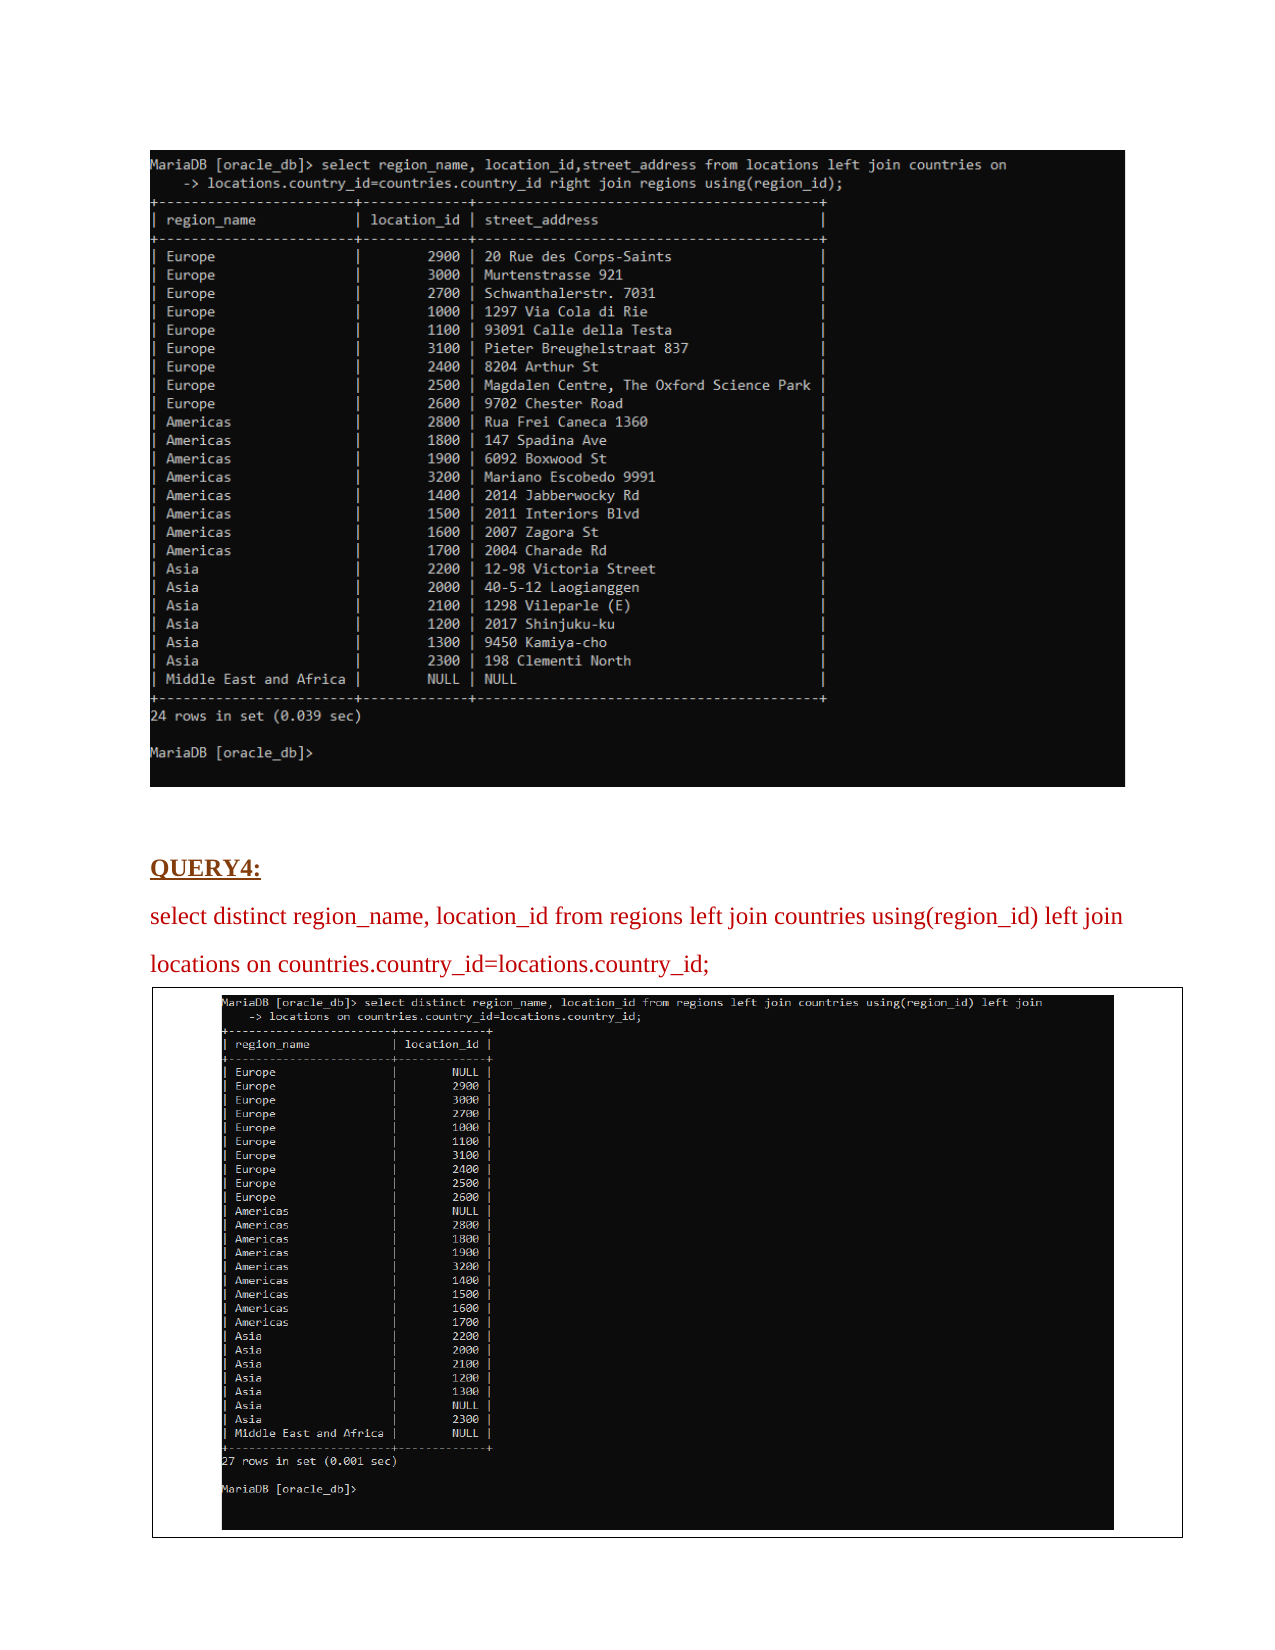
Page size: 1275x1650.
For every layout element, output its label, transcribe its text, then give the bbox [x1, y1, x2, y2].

picture [221, 995, 1114, 1530]
text locations on countries.country_id=locations.country_id; [150, 949, 1125, 977]
text select distinct region_name, location_id from regions left join countries using(region_id) left join [150, 901, 1125, 930]
picture [150, 150, 1125, 787]
text QUERY4: [150, 853, 1125, 882]
